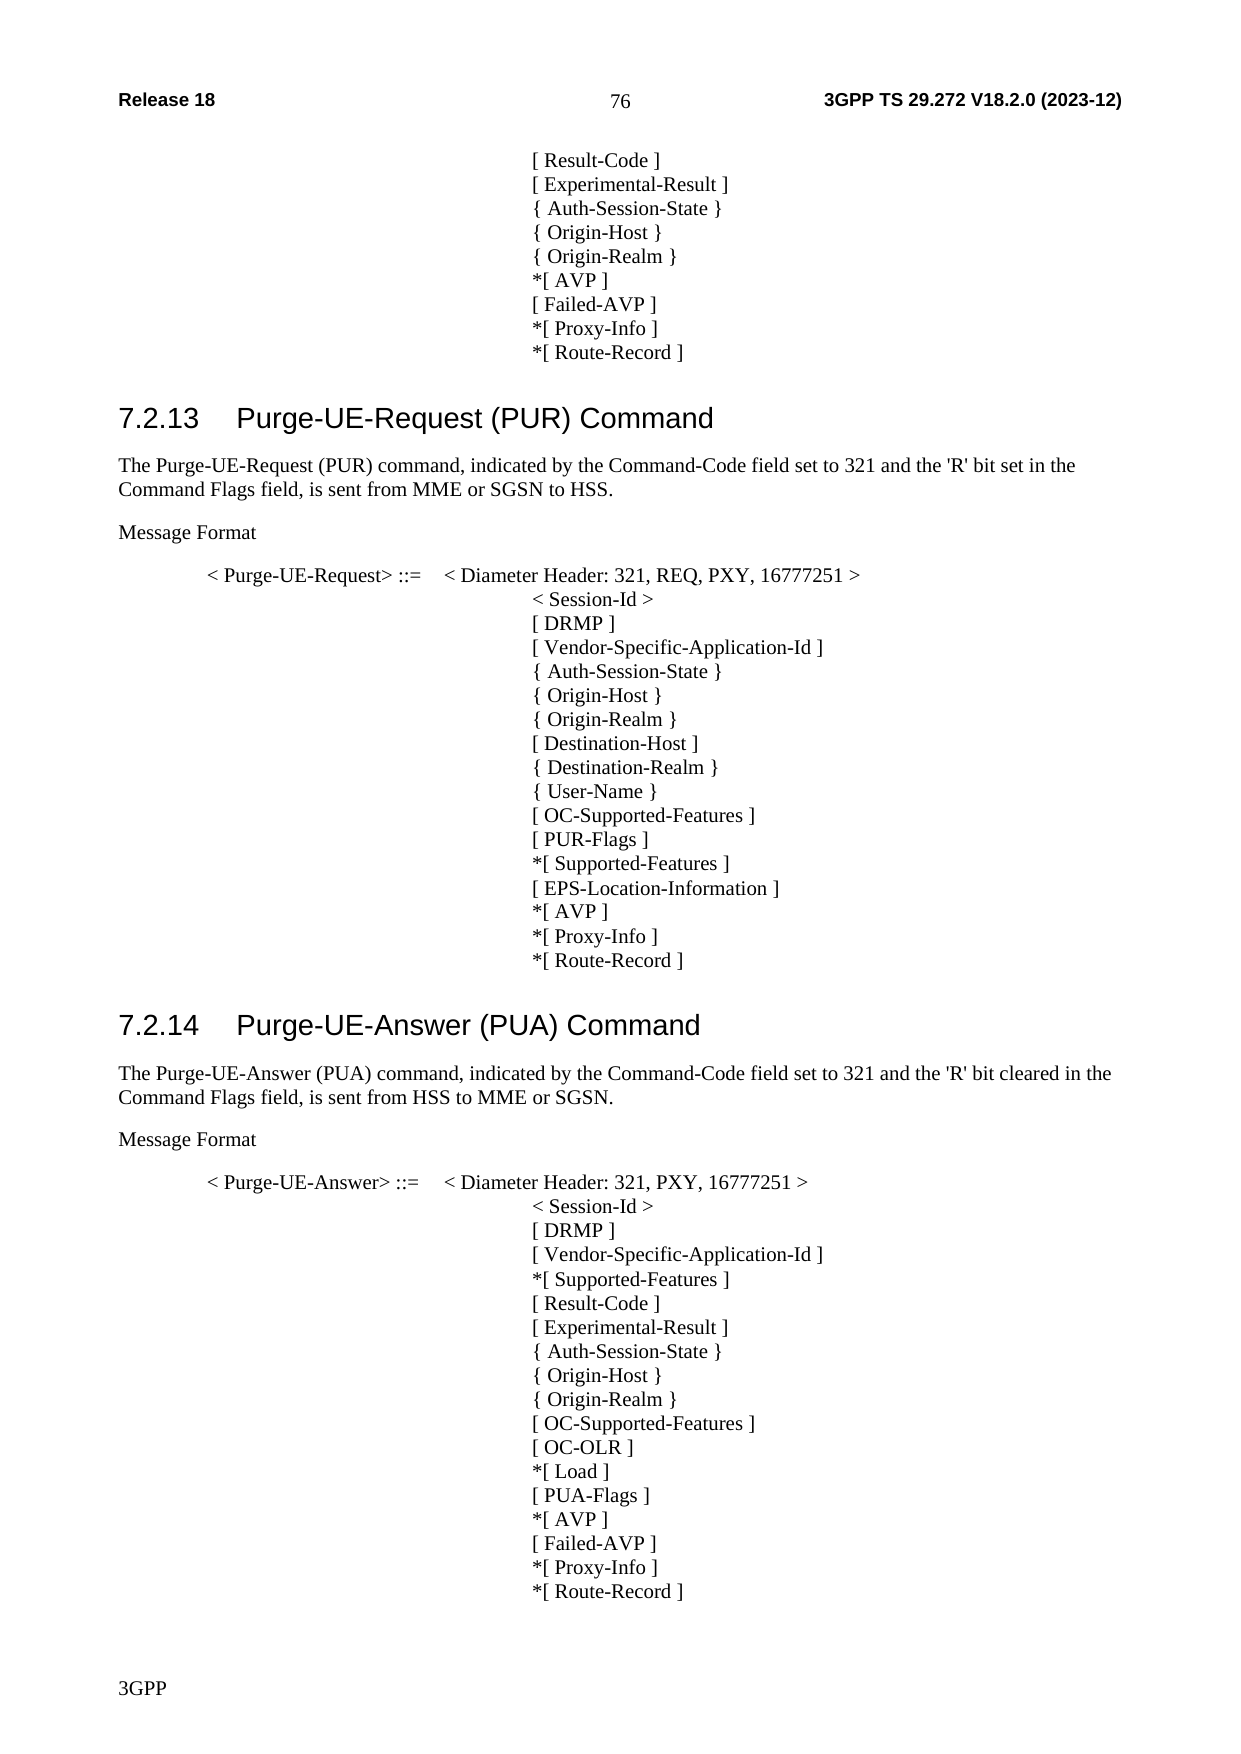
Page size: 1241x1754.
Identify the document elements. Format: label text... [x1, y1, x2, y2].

text [ DRMP ] [296, 611, 1122, 635]
text [ Vendor-Specific-Application-Id ] [296, 635, 1122, 659]
text { Origin-Host } [296, 1363, 1122, 1387]
text *[ Proxy-Info ] [296, 316, 1122, 340]
text < Purge-UE-Answer> ::= < Diameter Header: 321, PXY, 16777251 > [177, 1170, 1122, 1194]
text *[ Load ] [296, 1459, 1122, 1483]
text { Destination-Realm } [296, 755, 1122, 779]
text { Origin-Realm } [296, 707, 1122, 731]
subtitle 7.2.14 Purge-UE-Answer (PUA) Command [118, 1008, 1122, 1042]
text [ PUA-Flags ] [296, 1483, 1122, 1507]
text [ OC-OLR ] [296, 1435, 1122, 1459]
text [ Failed-AVP ] [296, 1531, 1122, 1555]
text { Auth-Session-State } [296, 196, 1122, 220]
text [ OC-Supported-Features ] [296, 803, 1122, 827]
text *[ Proxy-Info ] [296, 923, 1122, 948]
text [ DRMP ] [296, 1218, 1122, 1242]
text [ Result-Code ] [296, 1291, 1122, 1314]
text The Purge-UE-Request (PUR) command, indicated by the Command-Code field set to 321 and the 'R' bit set in the Command Flags field, is sent from MME or SGSN to HSS. [118, 453, 1122, 501]
subtitle 7.2.13 Purge-UE-Request (PUR) Command [118, 401, 1122, 434]
text [ PUR-Flags ] [296, 827, 1122, 851]
text { User-Name } [296, 779, 1122, 803]
text [ Result-Code ] [296, 147, 1122, 172]
text *[ Route-Record ] [296, 1579, 1122, 1603]
text < Session-Id > [296, 587, 1122, 611]
text *[ Proxy-Info ] [296, 1555, 1122, 1579]
text [ EPS-Location-Information ] [296, 875, 1122, 899]
text [ Failed-AVP ] [296, 292, 1122, 316]
text The Purge-UE-Answer (PUA) command, indicated by the Command-Code field set to 321 and the 'R' bit cleared in the Command Flags field, is sent from HSS to MME or SGSN. [118, 1061, 1122, 1109]
text *[ Supported-Features ] [296, 1266, 1122, 1291]
text { Auth-Session-State } [296, 659, 1122, 683]
text [ Experimental-Result ] [296, 1314, 1122, 1339]
text *[ Supported-Features ] [296, 851, 1122, 875]
text *[ AVP ] [296, 899, 1122, 923]
text *[ Route-Record ] [296, 948, 1122, 972]
text *[ AVP ] [296, 1507, 1122, 1531]
text { Auth-Session-State } [296, 1339, 1122, 1363]
text { Origin-Realm } [296, 1387, 1122, 1411]
text [ Experimental-Result ] [296, 172, 1122, 196]
text Message Format [118, 1127, 1122, 1151]
text *[ Route-Record ] [296, 340, 1122, 364]
text [ Destination-Host ] [296, 731, 1122, 755]
text { Origin-Host } [296, 220, 1122, 244]
text Message Format [118, 520, 1122, 544]
text *[ AVP ] [296, 268, 1122, 292]
text < Session-Id > [296, 1194, 1122, 1218]
text { Origin-Host } [296, 683, 1122, 707]
text [ OC-Supported-Features ] [296, 1411, 1122, 1435]
text { Origin-Realm } [296, 244, 1122, 268]
text [ Vendor-Specific-Application-Id ] [296, 1242, 1122, 1266]
text < Purge-UE-Request> ::= < Diameter Header: 321, REQ, PXY, 16777251 > [177, 563, 1122, 587]
